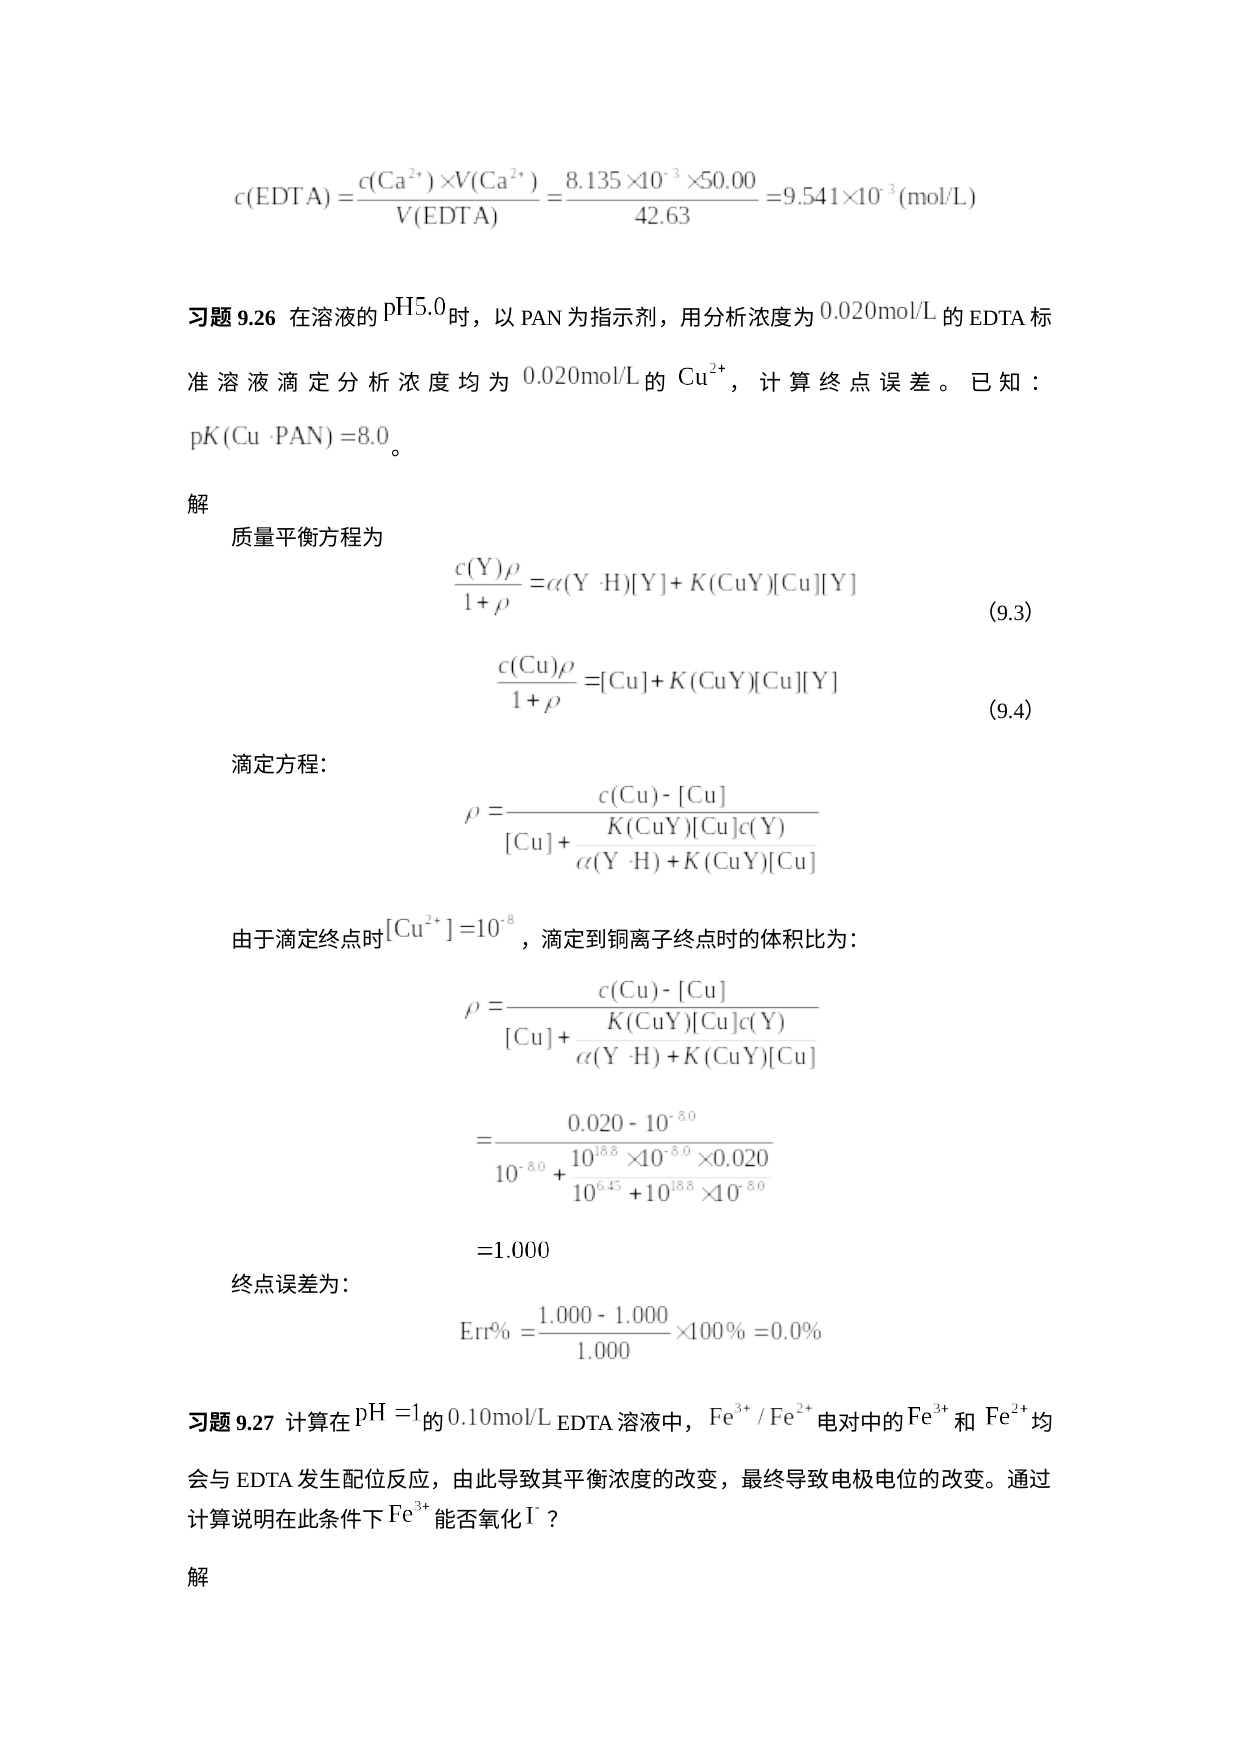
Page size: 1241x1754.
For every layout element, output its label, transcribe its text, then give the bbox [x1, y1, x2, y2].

text （9.3） [406, 552, 1053, 649]
text 滴定方程： [187, 747, 1053, 779]
text 解 [187, 487, 1053, 519]
text 习题9.27 计算在的EDTA溶液中，电对中的和 均会与EDTA发生配位反应，由此导致其平衡浓度的改变，最终导致电极电位的改变。通过计算说明在此条件下能否氧化？ [187, 1397, 1053, 1559]
text 解 [187, 1559, 1053, 1592]
text 习题9.26 在溶液的时，以PAN为指示剂，用分析浓度为的EDTA标准溶液滴定分析浓度均为的，计算终点误差。已知：。 [187, 292, 1053, 487]
text （9.4） [450, 649, 1053, 747]
text 由于滴定终点时，滴定到铜离子终点时的体积比为： [187, 909, 1053, 974]
text 终点误差为： [187, 1267, 1053, 1299]
text 质量平衡方程为 [187, 519, 1053, 552]
